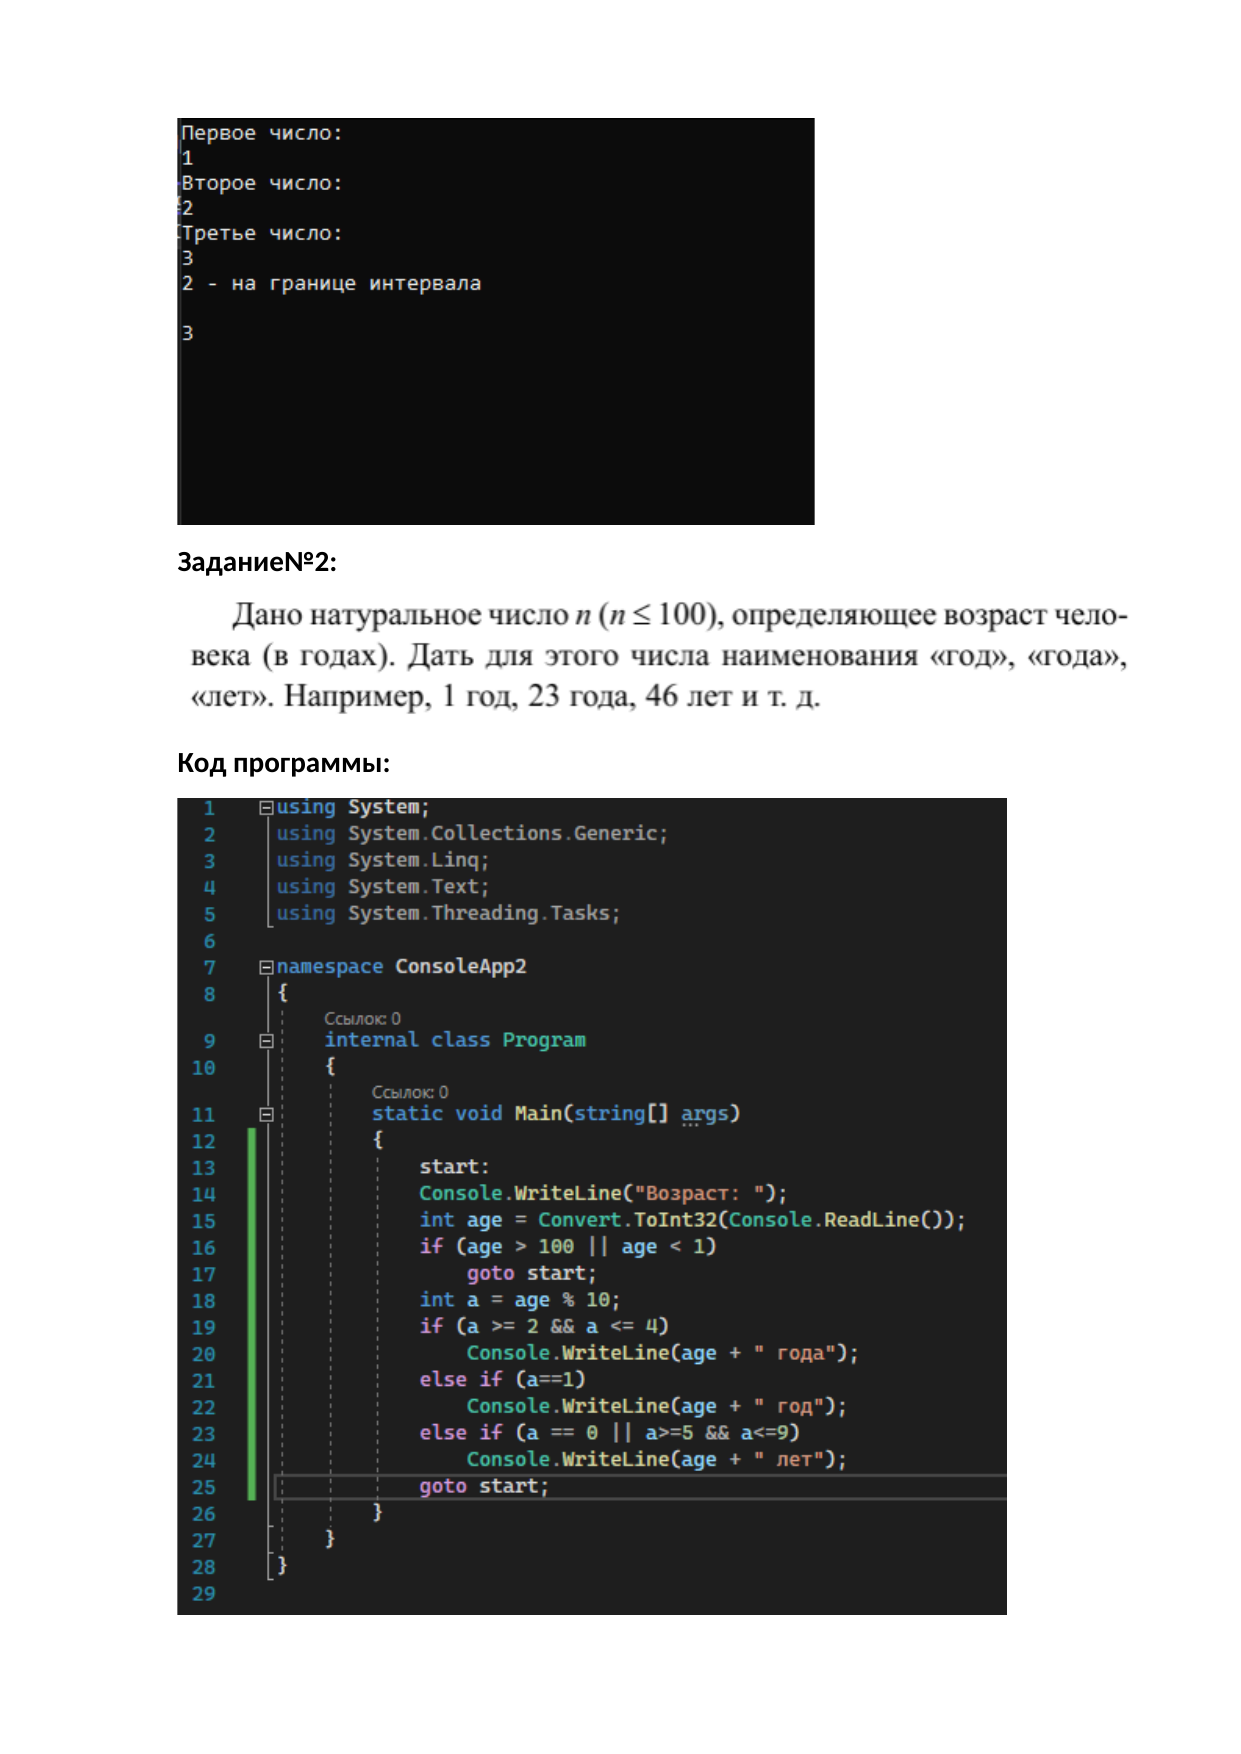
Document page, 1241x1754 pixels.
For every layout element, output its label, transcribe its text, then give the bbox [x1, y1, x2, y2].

picture [177, 798, 1007, 1615]
picture [177, 598, 1143, 725]
text Код программы: [177, 744, 1152, 779]
text Задание№2: [177, 543, 1152, 579]
picture [177, 118, 815, 525]
